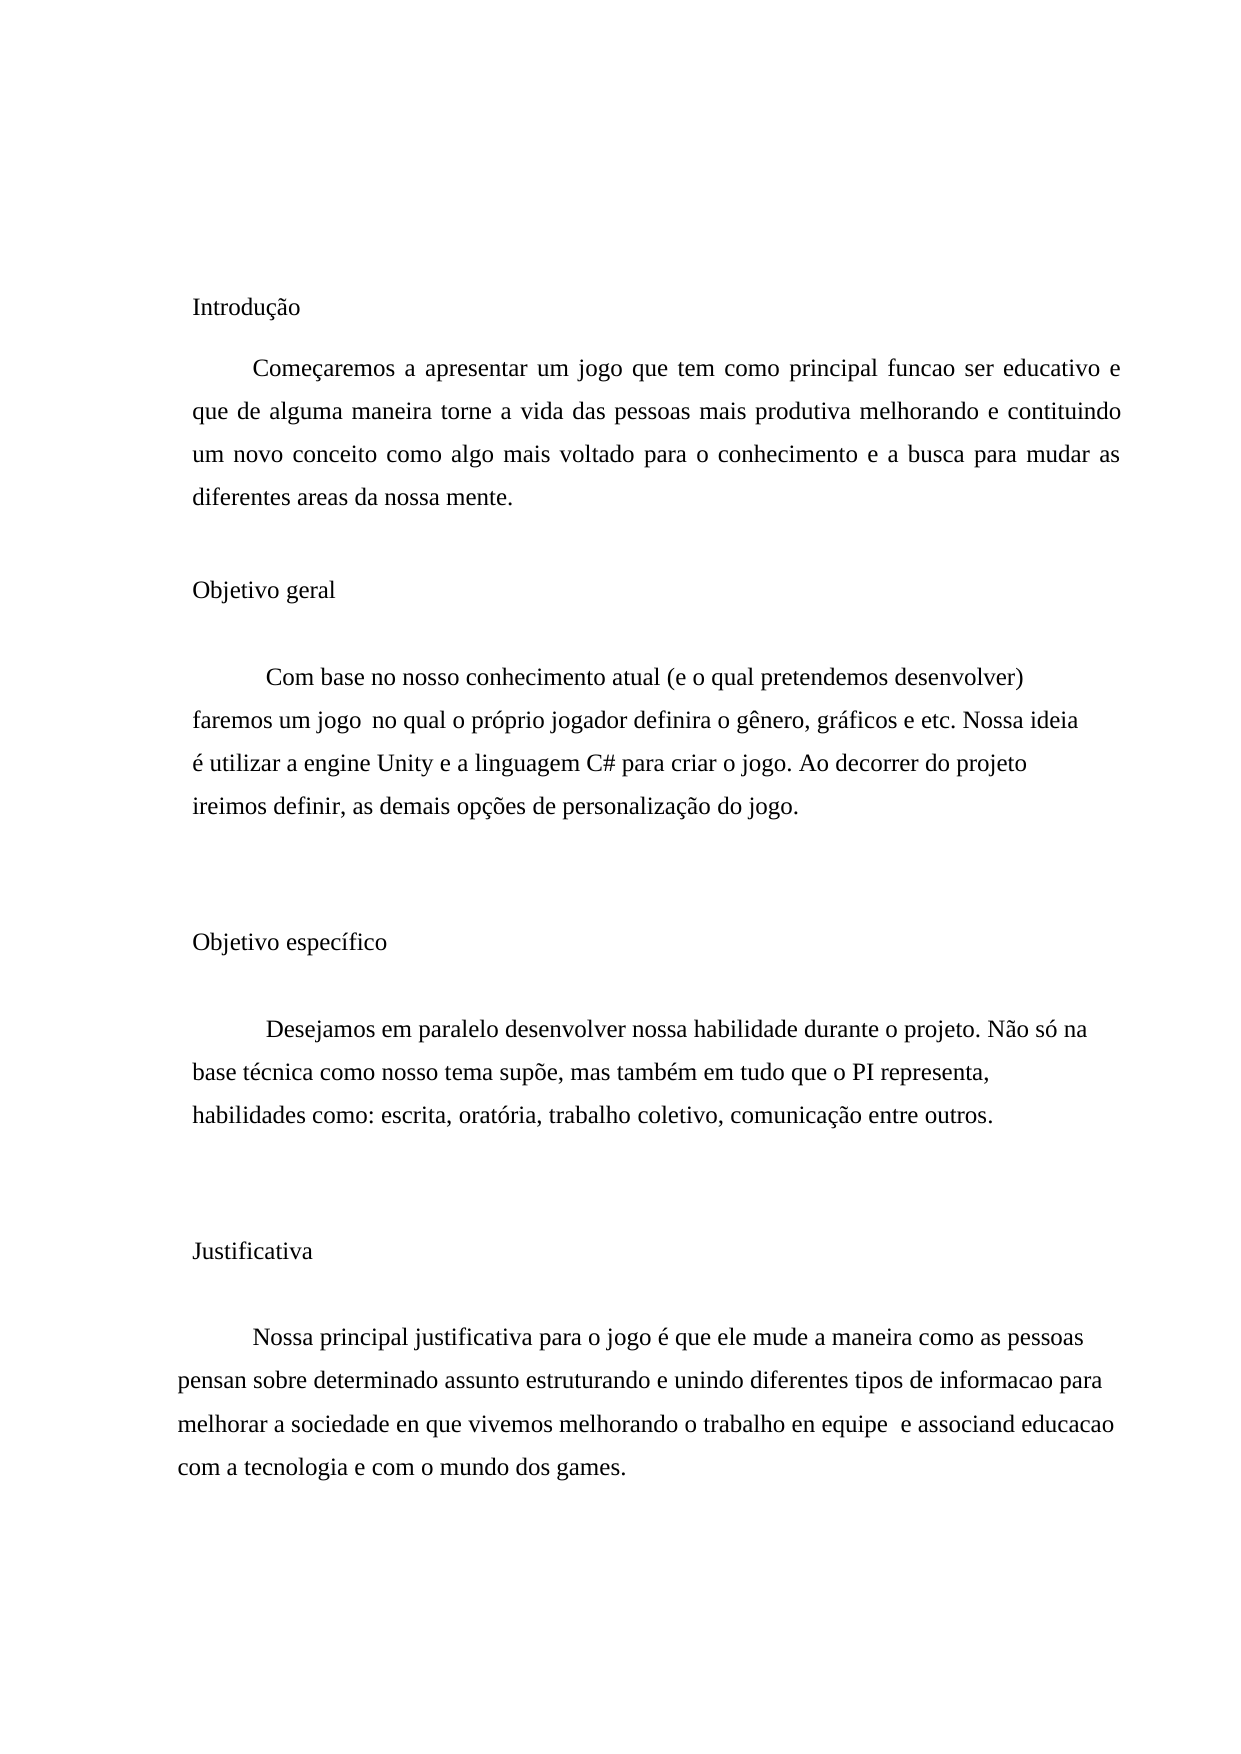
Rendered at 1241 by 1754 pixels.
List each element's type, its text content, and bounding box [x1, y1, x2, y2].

text Nossa principal justificativa para o jogo é que ele mude a maneira como as pessoas pensan sobre determinado assunto estruturando e unindo diferentes tipos de informacao para melhorar a sociedade en que vivemos melhorando o trabalho en equipe e associand educacao com a tecnologia e com o mundo dos games. [177, 1322, 1122, 1481]
text Começaremos a apresentar um jogo que tem como principal funcao ser educativo e que de alguma maneira torne a vida das pessoas mais produtiva melhorando e contituindo um novo conceito como algo mais voltado para o conhecimento e a busca para mudar as diferentes areas da nossa mente. [192, 353, 1122, 511]
text Desejamos em paralelo desenvolver nossa habilidade durante o projeto. Não só na base técnica como nosso tema supõe, mas também em tudo que o PI representa, habilidades como: escrita, oratória, trabalho coletivo, comunicação entre outros. [192, 1014, 1101, 1129]
text Justificativa [192, 1236, 1122, 1265]
text Objetivo específico [192, 927, 1122, 956]
text Objetivo geral [192, 576, 1122, 604]
text Com base no nosso conhecimento atual (e o qual pretendemos desenvolver) faremos um jogo no qual o próprio jogador definira o gênero, gráficos e etc. Nossa ideia é utilizar a engine Unity e a linguagem C# para criar o jogo. Ao decorrer do projeto ireimos definir, as demais opções de personalização do jogo. [192, 662, 1083, 820]
text Introdução [192, 292, 1122, 321]
